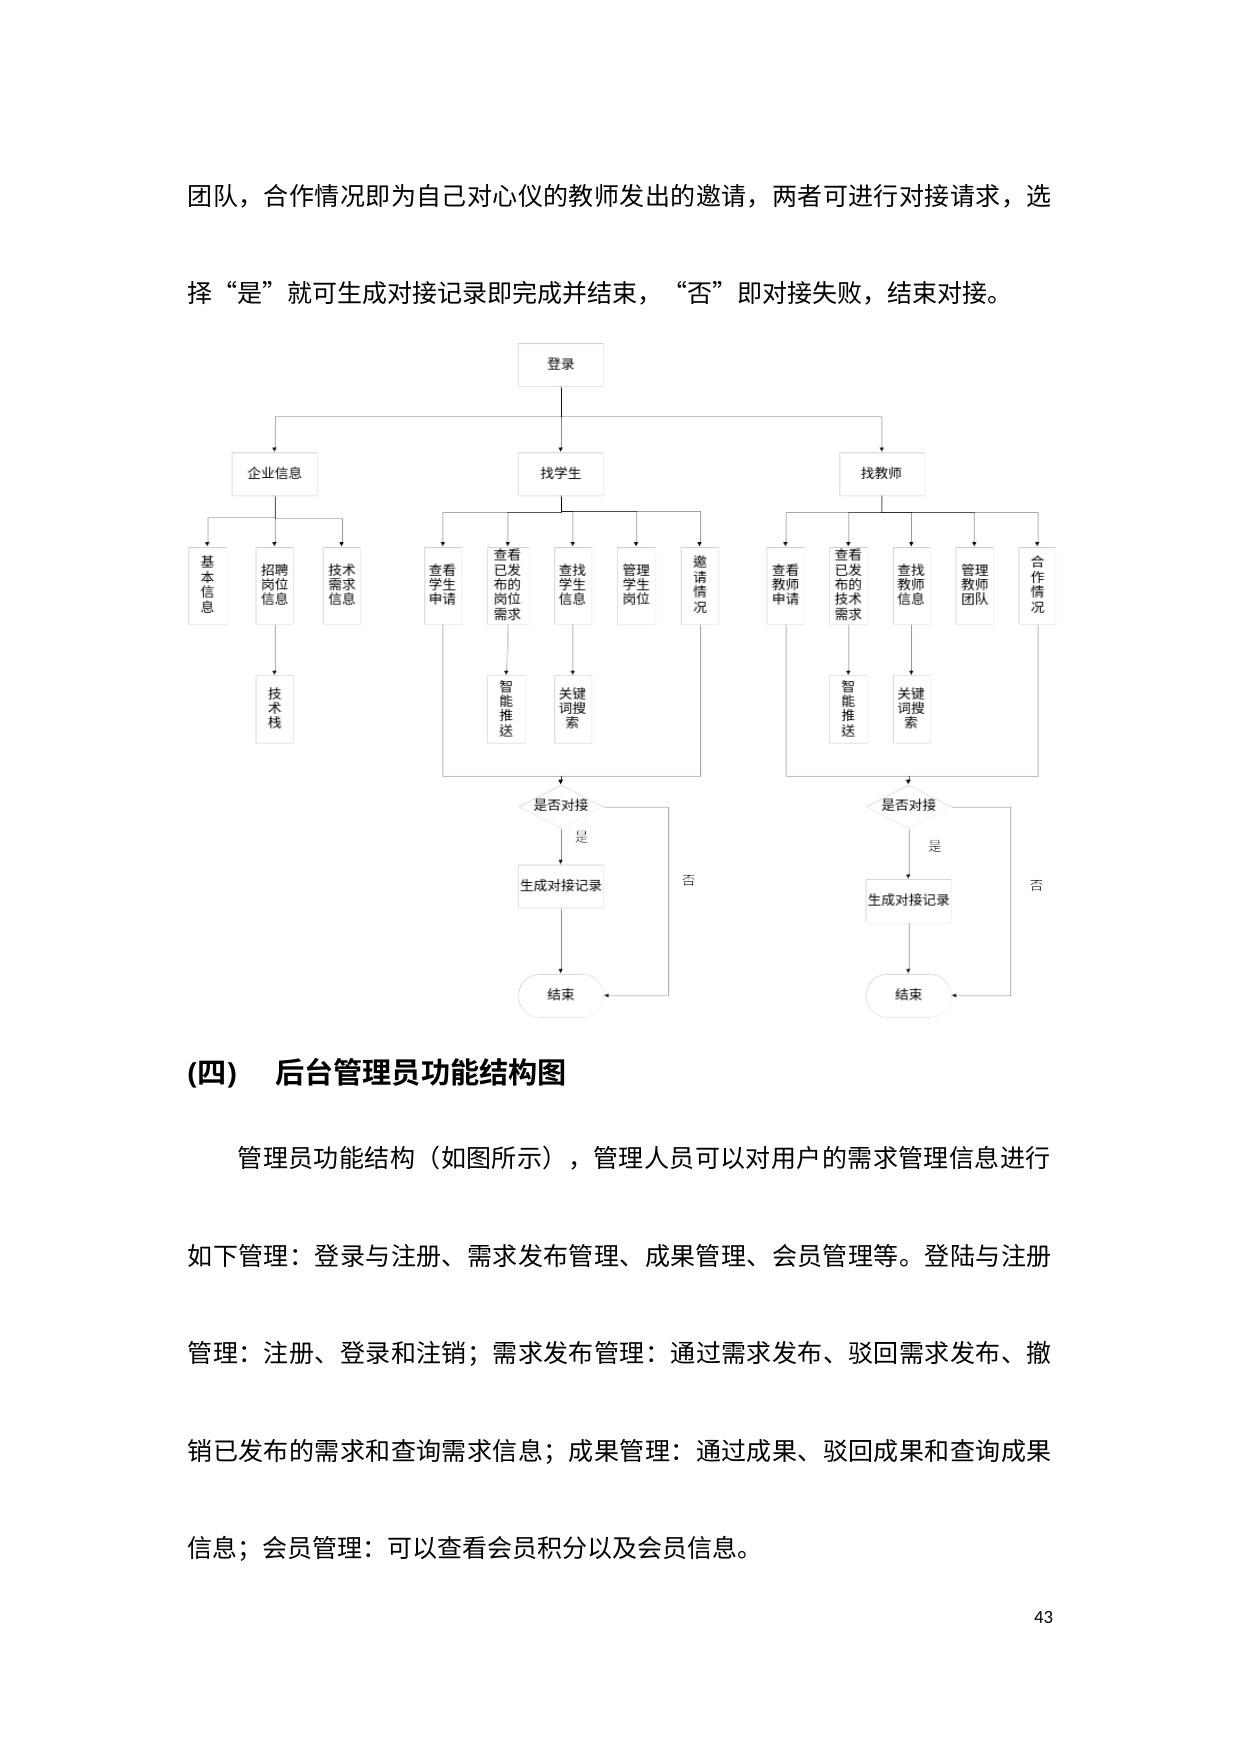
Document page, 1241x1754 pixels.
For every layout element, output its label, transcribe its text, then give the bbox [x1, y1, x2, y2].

list 后台管理员功能结构图 [187, 1038, 1053, 1103]
text 查找教师信息，可根据关键词进行搜索，会员可在已发布的能力需求菜单通过智能推送获取合适的教师信息；查看教师申请为教师主动申请加入自己的团队，合作情况即为自己对心仪的教师发出的邀请，两者可进行对接请求，选择“是”就可生成对接记录即完成并结束，“否”即对接失败，结束对接。 [187, 162, 1053, 324]
text 管理员功能结构（如图所示），管理人员可以对用户的需求管理信息进行如下管理：登录与注册、需求发布管理、成果管理、会员管理等。登陆与注册管理：注册、登录和注销；需求发布管理：通过需求发布、驳回需求发布、撤销已发布的需求和查询需求信息；成果管理：通过成果、驳回成果和查询成果信息；会员管理：可以查看会员积分以及会员信息。 [187, 1124, 1053, 1579]
